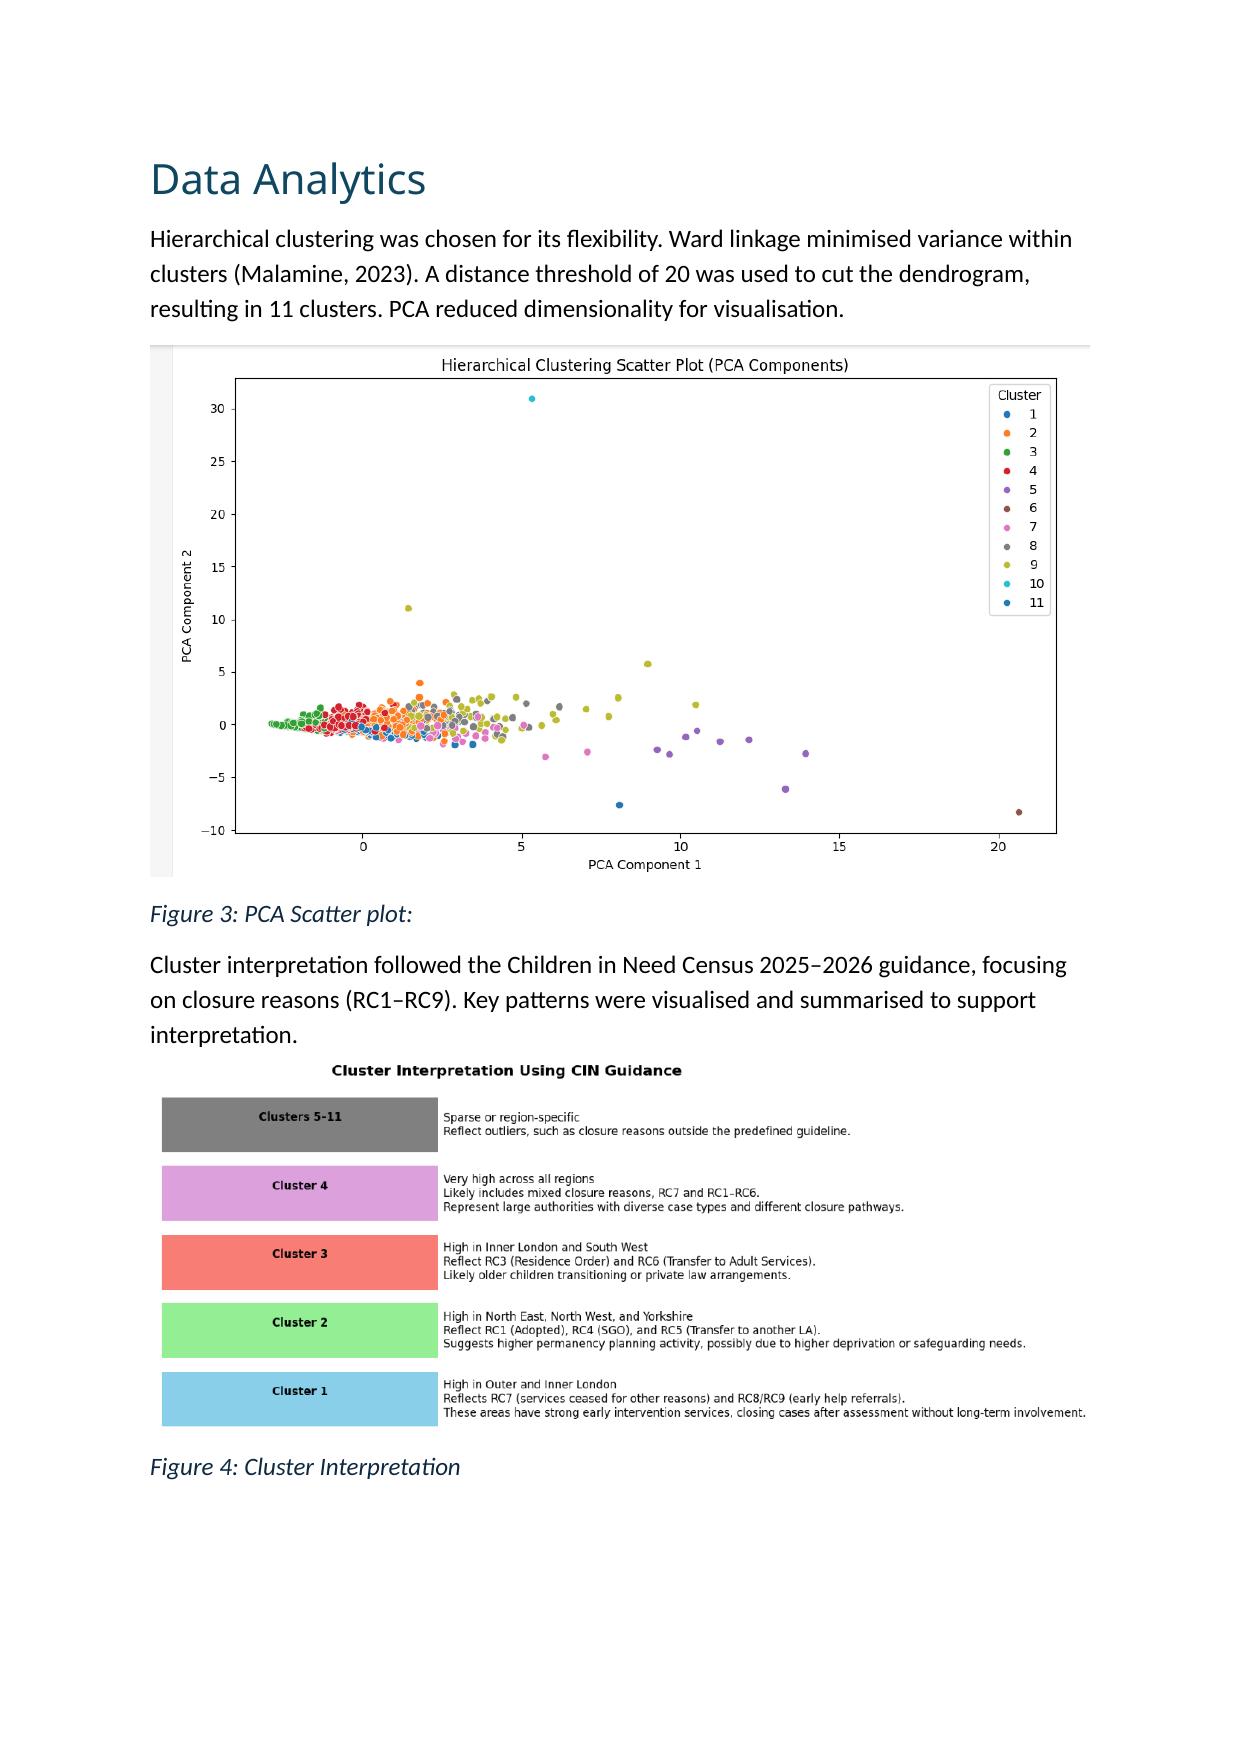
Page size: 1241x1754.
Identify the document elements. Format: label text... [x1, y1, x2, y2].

subtitle Data Analytics [150, 150, 1090, 207]
text Figure 4: Cluster Interpretation [150, 1451, 1090, 1482]
picture [150, 345, 1091, 877]
text Figure 3: PCA Scatter plot: [150, 898, 1090, 929]
text Hierarchical clustering was chosen for its flexibility. Ward linkage minimised variance within clusters (Malamine, 2023). A distance threshold of 20 was used to cut the dendrogram, resulting in 11 clusters. PCA reduced dimensionality for visualisation. [150, 223, 1090, 324]
picture [150, 1055, 1091, 1430]
text Cluster interpretation followed the Children in Need Census 2025–2026 guidance, focusing on closure reasons (RC1–RC9). Key patterns were visualised and summarised to support interpretation. [150, 950, 1090, 1055]
